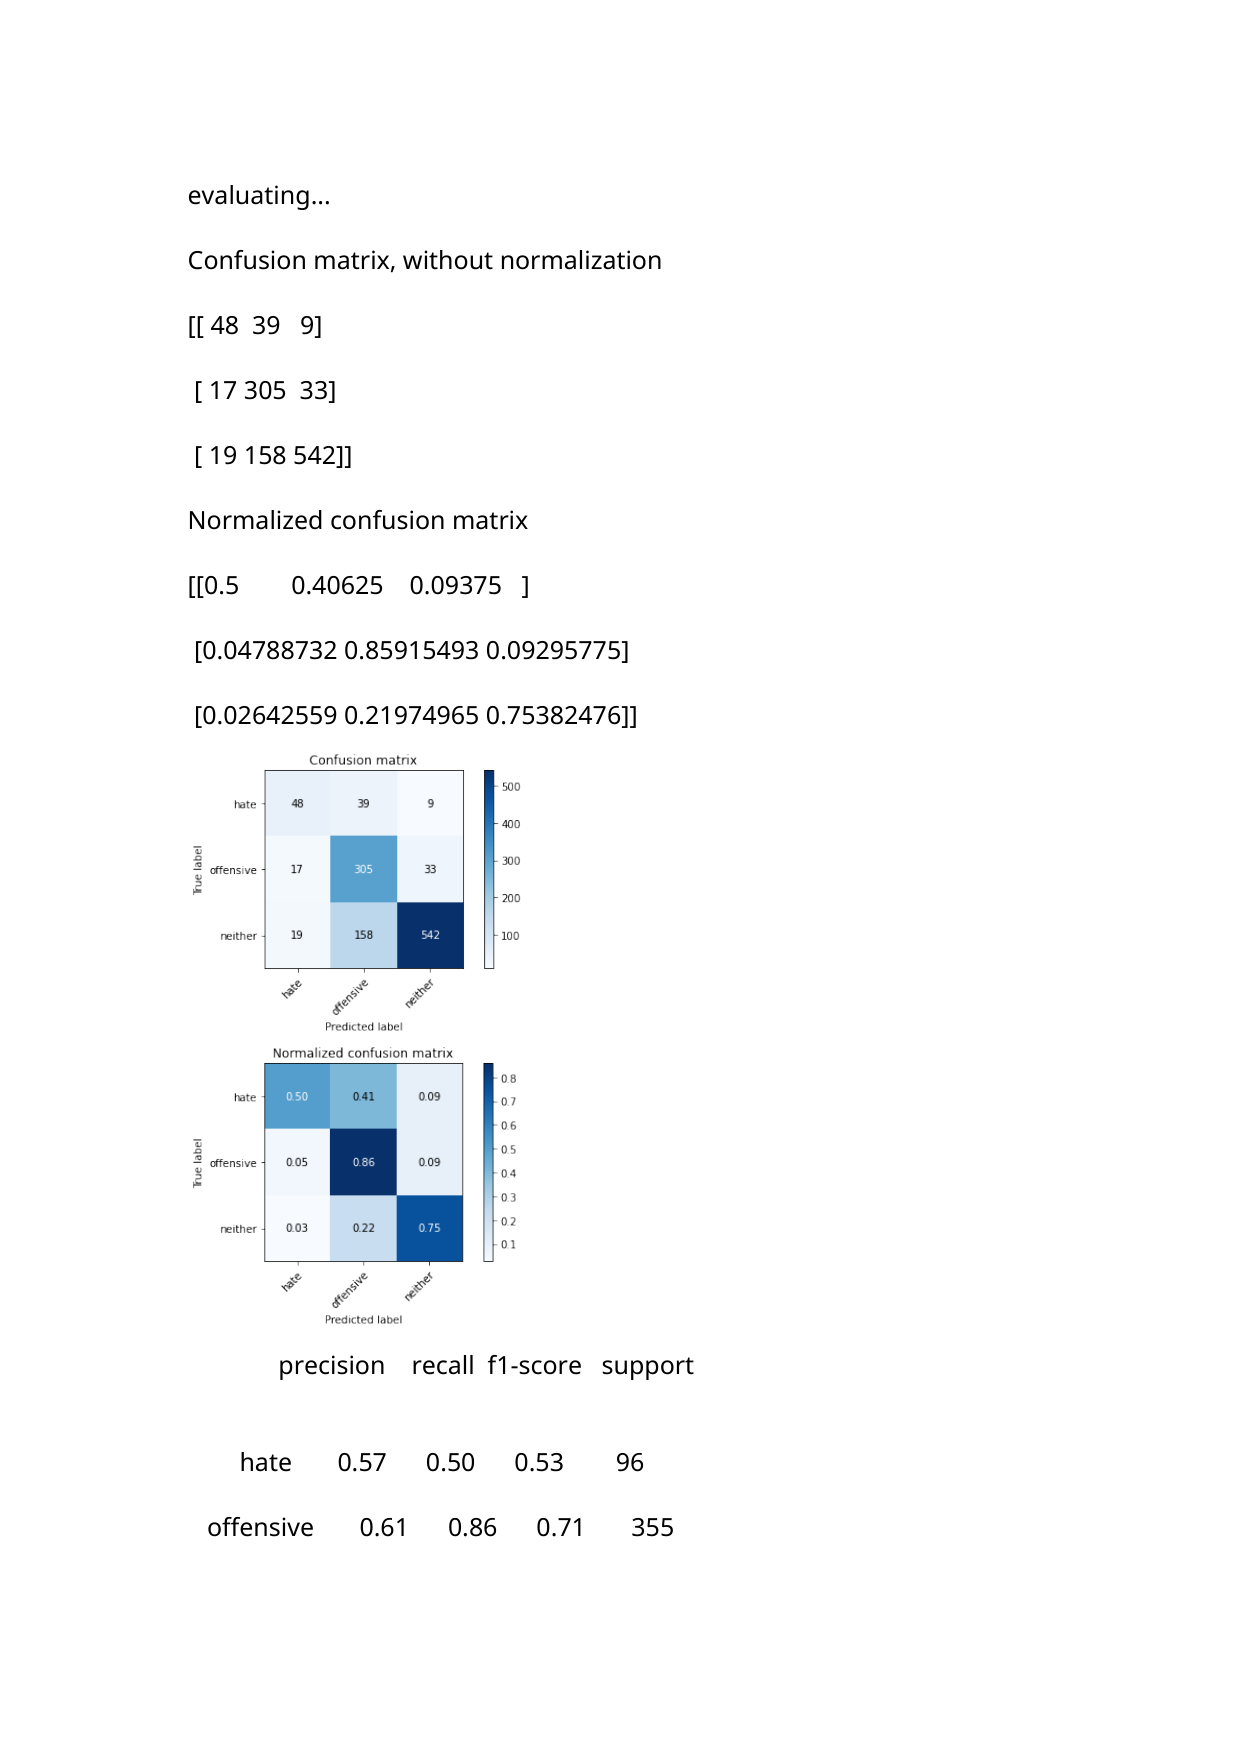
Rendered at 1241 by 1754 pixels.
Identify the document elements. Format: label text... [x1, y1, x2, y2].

text offensive 0.61 0.86 0.71 355 [187, 1494, 1053, 1559]
text Normalized confusion matrix [187, 487, 1053, 552]
text [ 17 305 33] [187, 357, 1053, 422]
text Confusion matrix, without normalization [187, 227, 1053, 292]
text [[0.5 0.40625 0.09375 ] [187, 552, 1053, 617]
text hate 0.57 0.50 0.53 96 [187, 1429, 1053, 1494]
text precision recall f1-score support [187, 1332, 1053, 1397]
picture [187, 1040, 524, 1332]
text [ 19 158 542]] [187, 422, 1053, 487]
text evaluating... [187, 162, 1053, 227]
text [0.02642559 0.21974965 0.75382476]] [187, 682, 1053, 747]
text [[ 48 39 9] [187, 292, 1053, 357]
text [0.04788732 0.85915493 0.09295775] [187, 617, 1053, 682]
picture [187, 747, 528, 1039]
